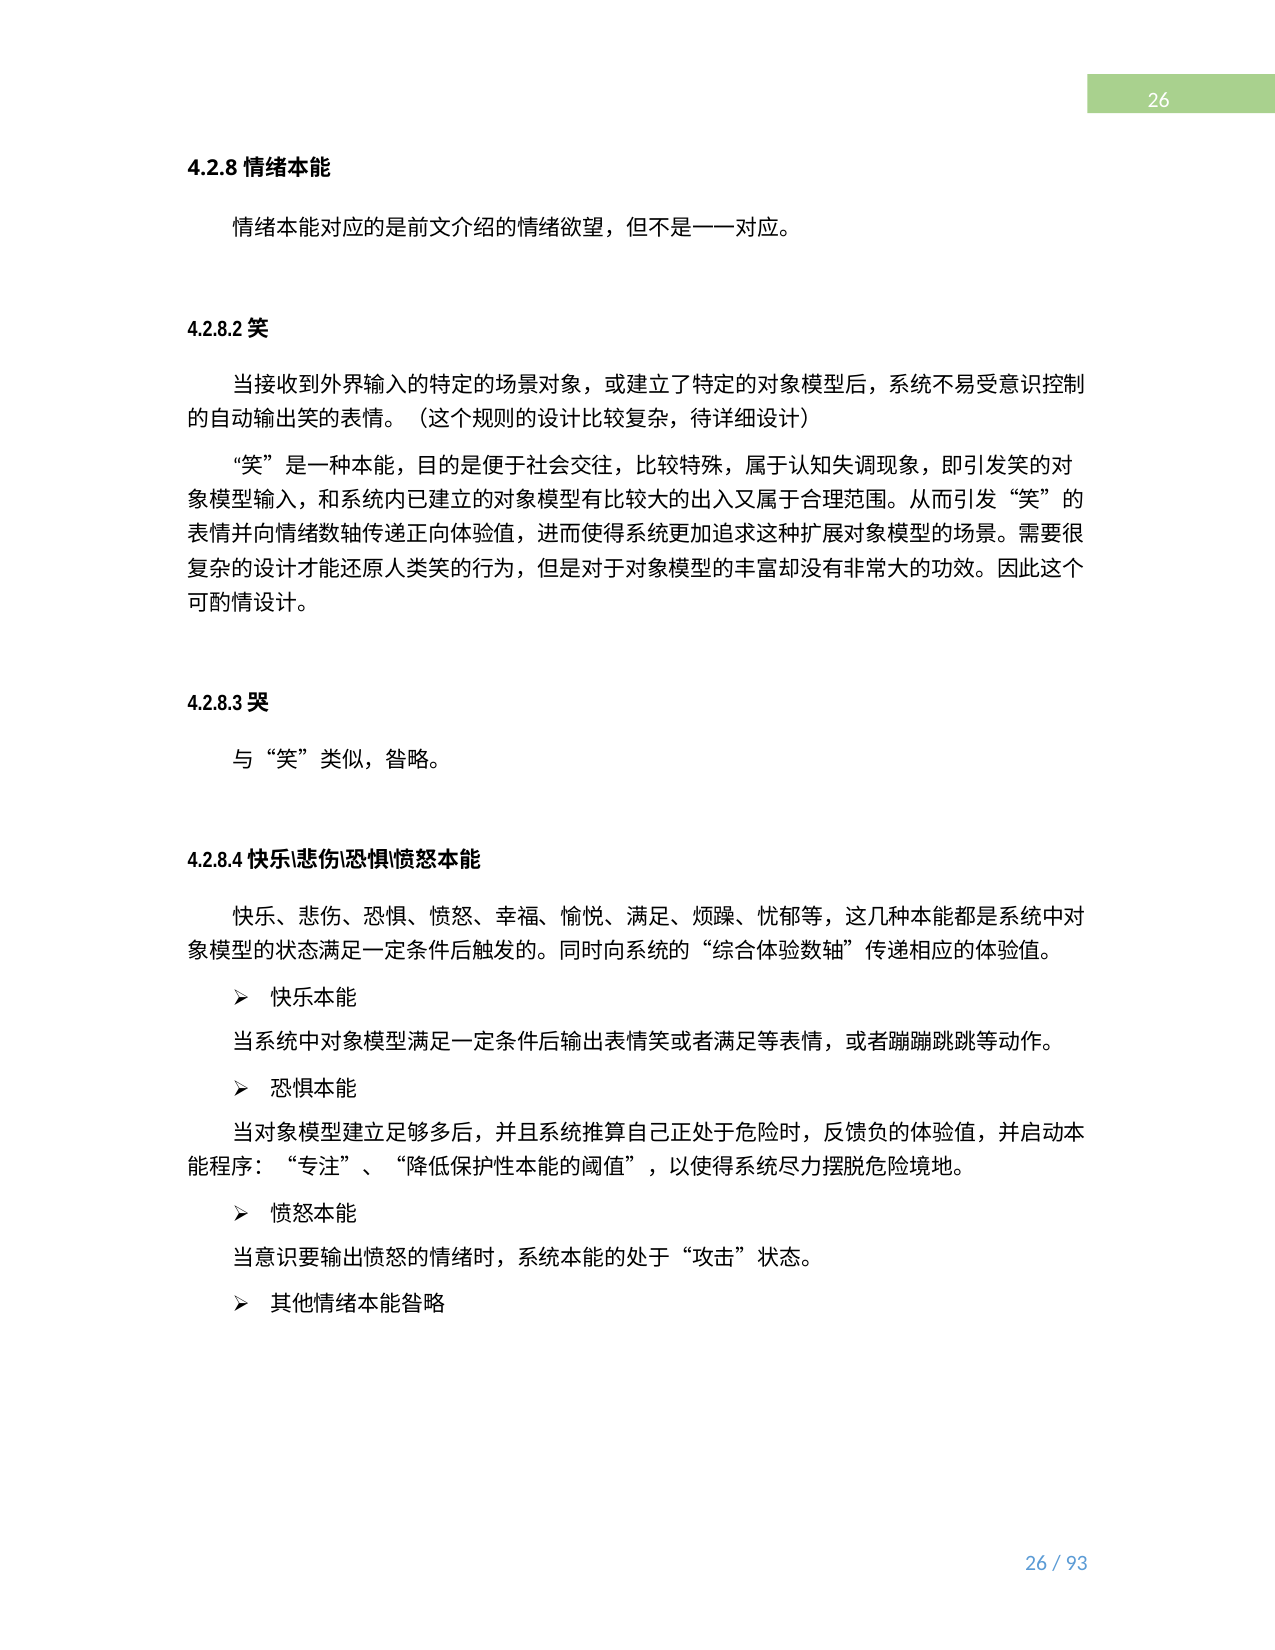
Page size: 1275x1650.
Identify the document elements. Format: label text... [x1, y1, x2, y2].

text “笑”是一种本能，目的是便于社会交往，比较特殊，属于认知失调现象，即引发笑的对象模型输入，和系统内已建立的对象模型有比较大的出入又属于合理范围。从而引发“笑”的表情并向情绪数轴传递正向体验值，进而使得系统更加追求这种扩展对象模型的场景。需要很复杂的设计才能还原人类笑的行为，但是对于对象模型的丰富却没有非常大的功效。因此这个可酌情设计。 [187, 448, 1087, 616]
text 当对象模型建立足够多后，并且系统推算自己正处于危险时，反馈负的体验值，并启动本能程序：“专注”、“降低保护性本能的阈值”，以使得系统尽力摆脱危险境地。 [187, 1115, 1087, 1181]
text 当接收到外界输入的特定的场景对象，或建立了特定的对象模型后，系统不易受意识控制的自动输出笑的表情。（这个规则的设计比较复杂，待详细设计） [187, 367, 1087, 433]
list 其他情绪本能昝略 [232, 1286, 1087, 1318]
subtitle 4.2.8.2 笑 [187, 311, 1066, 342]
text 当意识要输出愤怒的情绪时，系统本能的处于“攻击”状态。 [187, 1240, 1087, 1271]
subtitle 4.2.8.3 哭 [187, 685, 1066, 717]
subtitle 4.2.8 情绪本能 [187, 150, 1066, 182]
text 快乐、悲伤、恐惧、愤怒、幸福、愉悦、满足、烦躁、忧郁等，这几种本能都是系统中对象模型的状态满足一定条件后触发的。同时向系统的“综合体验数轴”传递相应的体验值。 [187, 899, 1087, 965]
text 与“笑”类似，昝略。 [187, 742, 1087, 773]
list 恐惧本能 [232, 1071, 1087, 1102]
list 愤怒本能 [232, 1196, 1087, 1227]
text 情绪本能对应的是前文介绍的情绪欲望，但不是一一对应。 [187, 210, 1087, 242]
list 快乐本能 [232, 980, 1087, 1011]
text 当系统中对象模型满足一定条件后输出表情笑或者满足等表情，或者蹦蹦跳跳等动作。 [187, 1024, 1087, 1056]
subtitle 4.2.8.4 快乐\悲伤\恐惧\愤怒本能 [187, 842, 1066, 874]
